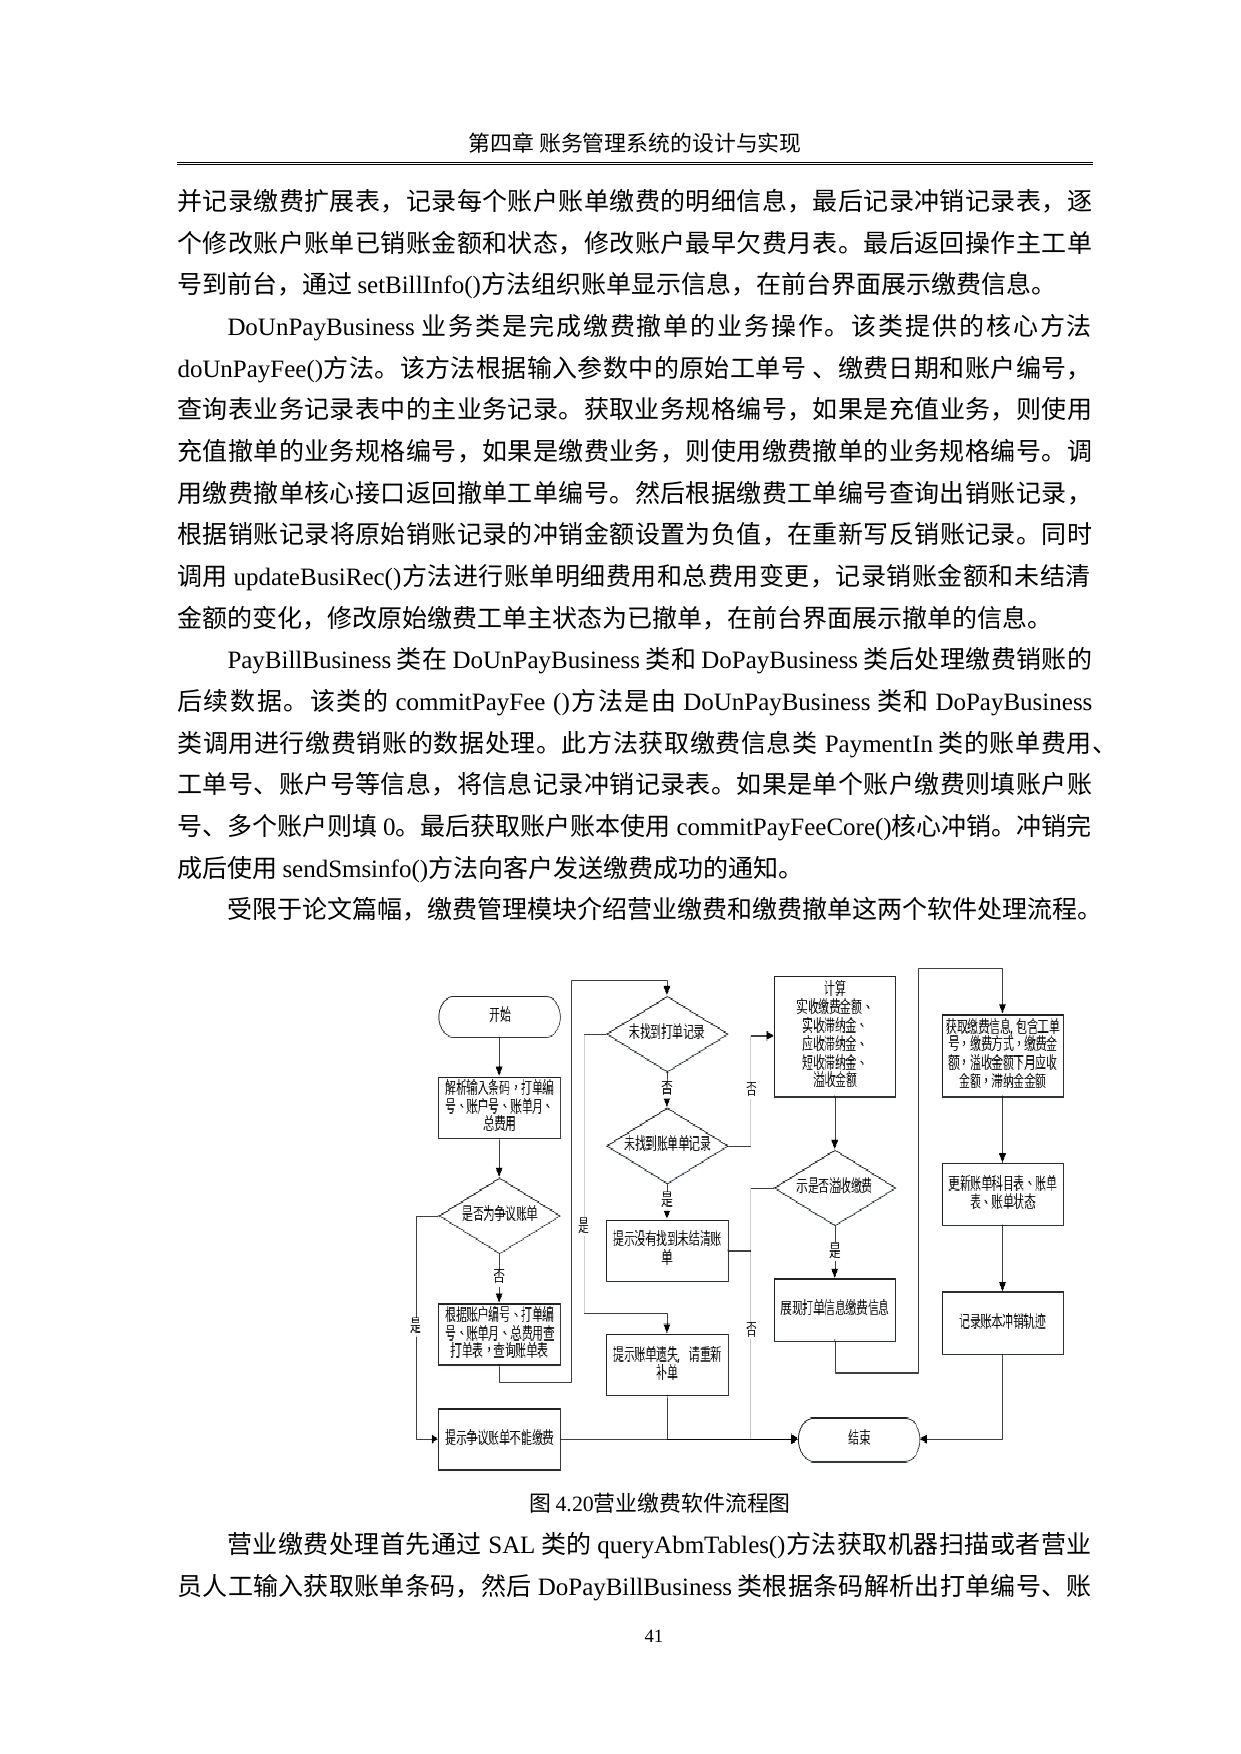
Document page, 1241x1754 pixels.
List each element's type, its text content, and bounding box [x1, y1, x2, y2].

text DoUnPayBusiness业务类是完成缴费撤单的业务操作。该类提供的核心方法doUnPayFee()方法。该方法根据输入参数中的原始工单号 、缴费日期和账户编号，查询表业务记录表中的主业务记录。获取业务规格编号，如果是充值业务，则使用充值撤单的业务规格编号，如果是缴费业务，则使用缴费撤单的业务规格编号。调用缴费撤单核心接口返回撤单工单编号。然后根据缴费工单编号查询出销账记录，根据销账记录将原始销账记录的冲销金额设置为负值，在重新写反销账记录。同时调用updateBusiRec()方法进行账单明细费用和总费用变更，记录销账金额和未结清金额的变化，修改原始缴费工单主状态为已撤单，在前台界面展示撤单的信息。 [177, 302, 1093, 636]
text PayBillBusiness类在DoUnPayBusiness类和DoPayBusiness类后处理缴费销账的后续数据。该类的commitPayFee ()方法是由DoUnPayBusiness类和DoPayBusiness类调用进行缴费销账的数据处理。此方法获取缴费信息类PaymentIn类的账单费用、工单号、账户号等信息，将信息记录冲销记录表。如果是单个账户缴费则填账户账号、多个账户则填0。最后获取账户账本使用commitPayFeeCore()核心冲销。冲销完成后使用sendSmsinfo()方法向客户发送缴费成功的通知。 [177, 636, 1093, 886]
text 受限于论文篇幅，缴费管理模块介绍营业缴费和缴费撤单这两个软件处理流程。 [177, 886, 1093, 927]
